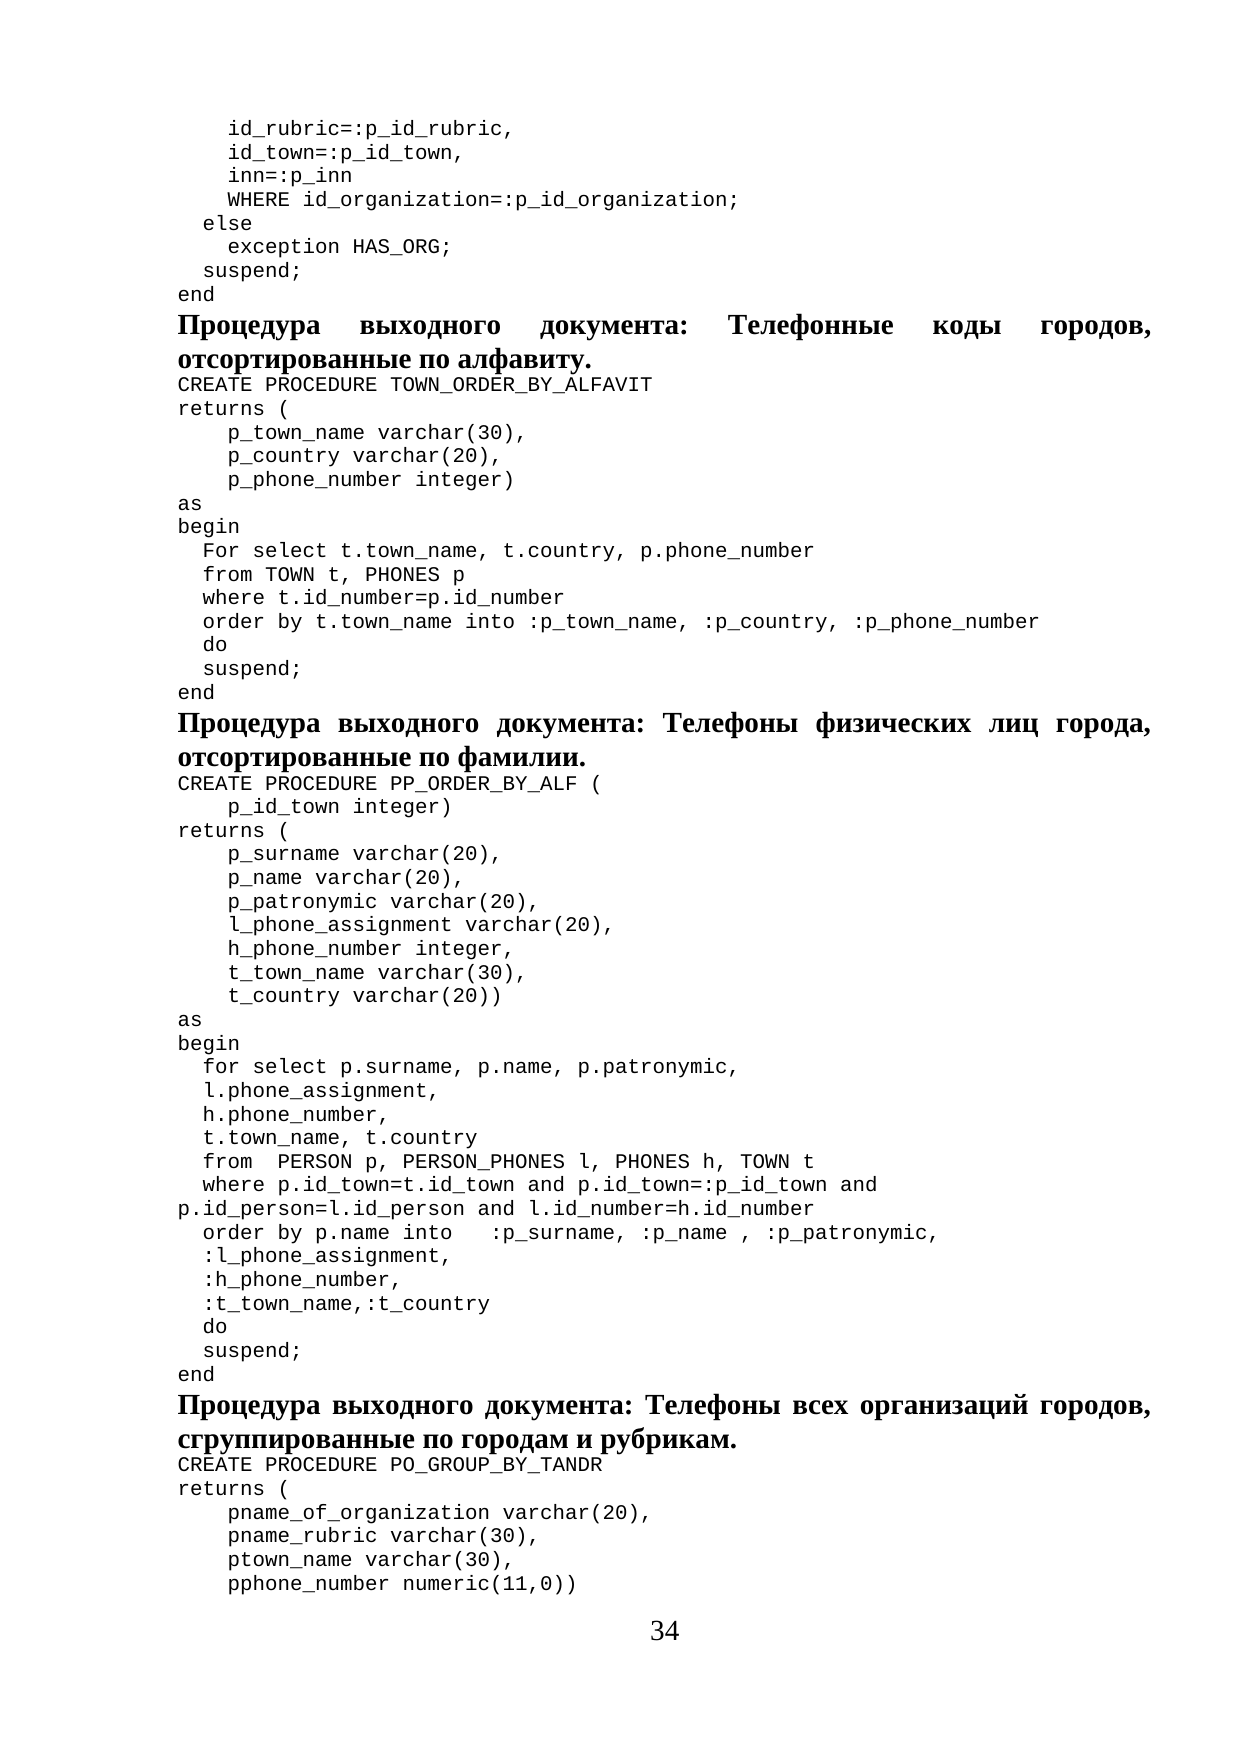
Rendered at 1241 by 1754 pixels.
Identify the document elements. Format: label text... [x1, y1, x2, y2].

text returns ( [177, 820, 1152, 843]
text suspend; [177, 260, 1152, 284]
text inn=:p_inn [177, 165, 1152, 189]
text p_phone_number integer) [177, 469, 1152, 493]
text For select t.town_name, t.country, p.phone_number [177, 540, 1152, 563]
text end [177, 1364, 1152, 1387]
text pname_of_organization varchar(20), [177, 1502, 1152, 1525]
text t.town_name, t.country [177, 1127, 1152, 1151]
text begin [177, 1033, 1152, 1056]
text :t_town_name,:t_country [177, 1293, 1152, 1316]
text CREATE PROCEDURE PO_GROUP_BY_TANDR [177, 1454, 1152, 1478]
text else [177, 213, 1152, 236]
text exception HAS_ORG; [177, 236, 1152, 260]
text h_phone_number integer, [177, 938, 1152, 962]
text end [177, 682, 1152, 705]
text suspend; [177, 658, 1152, 682]
text l_phone_assignment varchar(20), [177, 914, 1152, 938]
text p_patronymic varchar(20), [177, 891, 1152, 914]
text id_rubric=:p_id_rubric, [177, 118, 1152, 142]
text l.phone_assignment, [177, 1080, 1152, 1103]
text returns ( [177, 1478, 1152, 1502]
text suspend; [177, 1340, 1152, 1364]
text order by p.name into :p_surname, :p_name , :p_patronymic, [177, 1222, 1152, 1245]
text :h_phone_number, [177, 1269, 1152, 1293]
text end [177, 284, 1152, 307]
subtitle Процедура выходного документа: Телефоны всех организаций городов, сгруппированные по городам и рубрикам. [177, 1387, 1152, 1454]
text do [177, 634, 1152, 658]
text where t.id_number=p.id_number [177, 587, 1152, 611]
text :l_phone_assignment, [177, 1245, 1152, 1269]
text p_id_town integer) [177, 796, 1152, 820]
text pname_rubric varchar(30), [177, 1525, 1152, 1549]
text h.phone_number, [177, 1103, 1152, 1127]
text pphone_number numeric(11,0)) [177, 1573, 1152, 1596]
text t_country varchar(20)) [177, 985, 1152, 1009]
text do [177, 1316, 1152, 1340]
subtitle Процедура выходного документа: Телефоны физических лиц города, отсортированные по фамилии. [177, 705, 1152, 772]
text returns ( [177, 398, 1152, 422]
text p_town_name varchar(30), [177, 422, 1152, 445]
text CREATE PROCEDURE PP_ORDER_BY_ALF ( [177, 772, 1152, 796]
text as [177, 1009, 1152, 1033]
text p_surname varchar(20), [177, 843, 1152, 867]
text where p.id_town=t.id_town and p.id_town=:p_id_town and p.id_person=l.id_person and l.id_number=h.id_number [177, 1174, 1152, 1222]
text id_town=:p_id_town, [177, 142, 1152, 165]
text ptown_name varchar(30), [177, 1549, 1152, 1573]
text p_country varchar(20), [177, 445, 1152, 469]
text order by t.town_name into :p_town_name, :p_country, :p_phone_number [177, 611, 1152, 634]
text t_town_name varchar(30), [177, 962, 1152, 985]
text begin [177, 516, 1152, 540]
text p_name varchar(20), [177, 867, 1152, 891]
text from PERSON p, PERSON_PHONES l, PHONES h, TOWN t [177, 1151, 1152, 1174]
text CREATE PROCEDURE TOWN_ORDER_BY_ALFAVIT [177, 374, 1152, 398]
text for select p.surname, p.name, p.patronymic, [177, 1056, 1152, 1080]
text from TOWN t, PHONES p [177, 563, 1152, 587]
text as [177, 493, 1152, 516]
subtitle Процедура выходного документа: Телефонные коды городов, отсортированные по алфавиту. [177, 307, 1152, 374]
text WHERE id_organization=:p_id_organization; [177, 189, 1152, 213]
